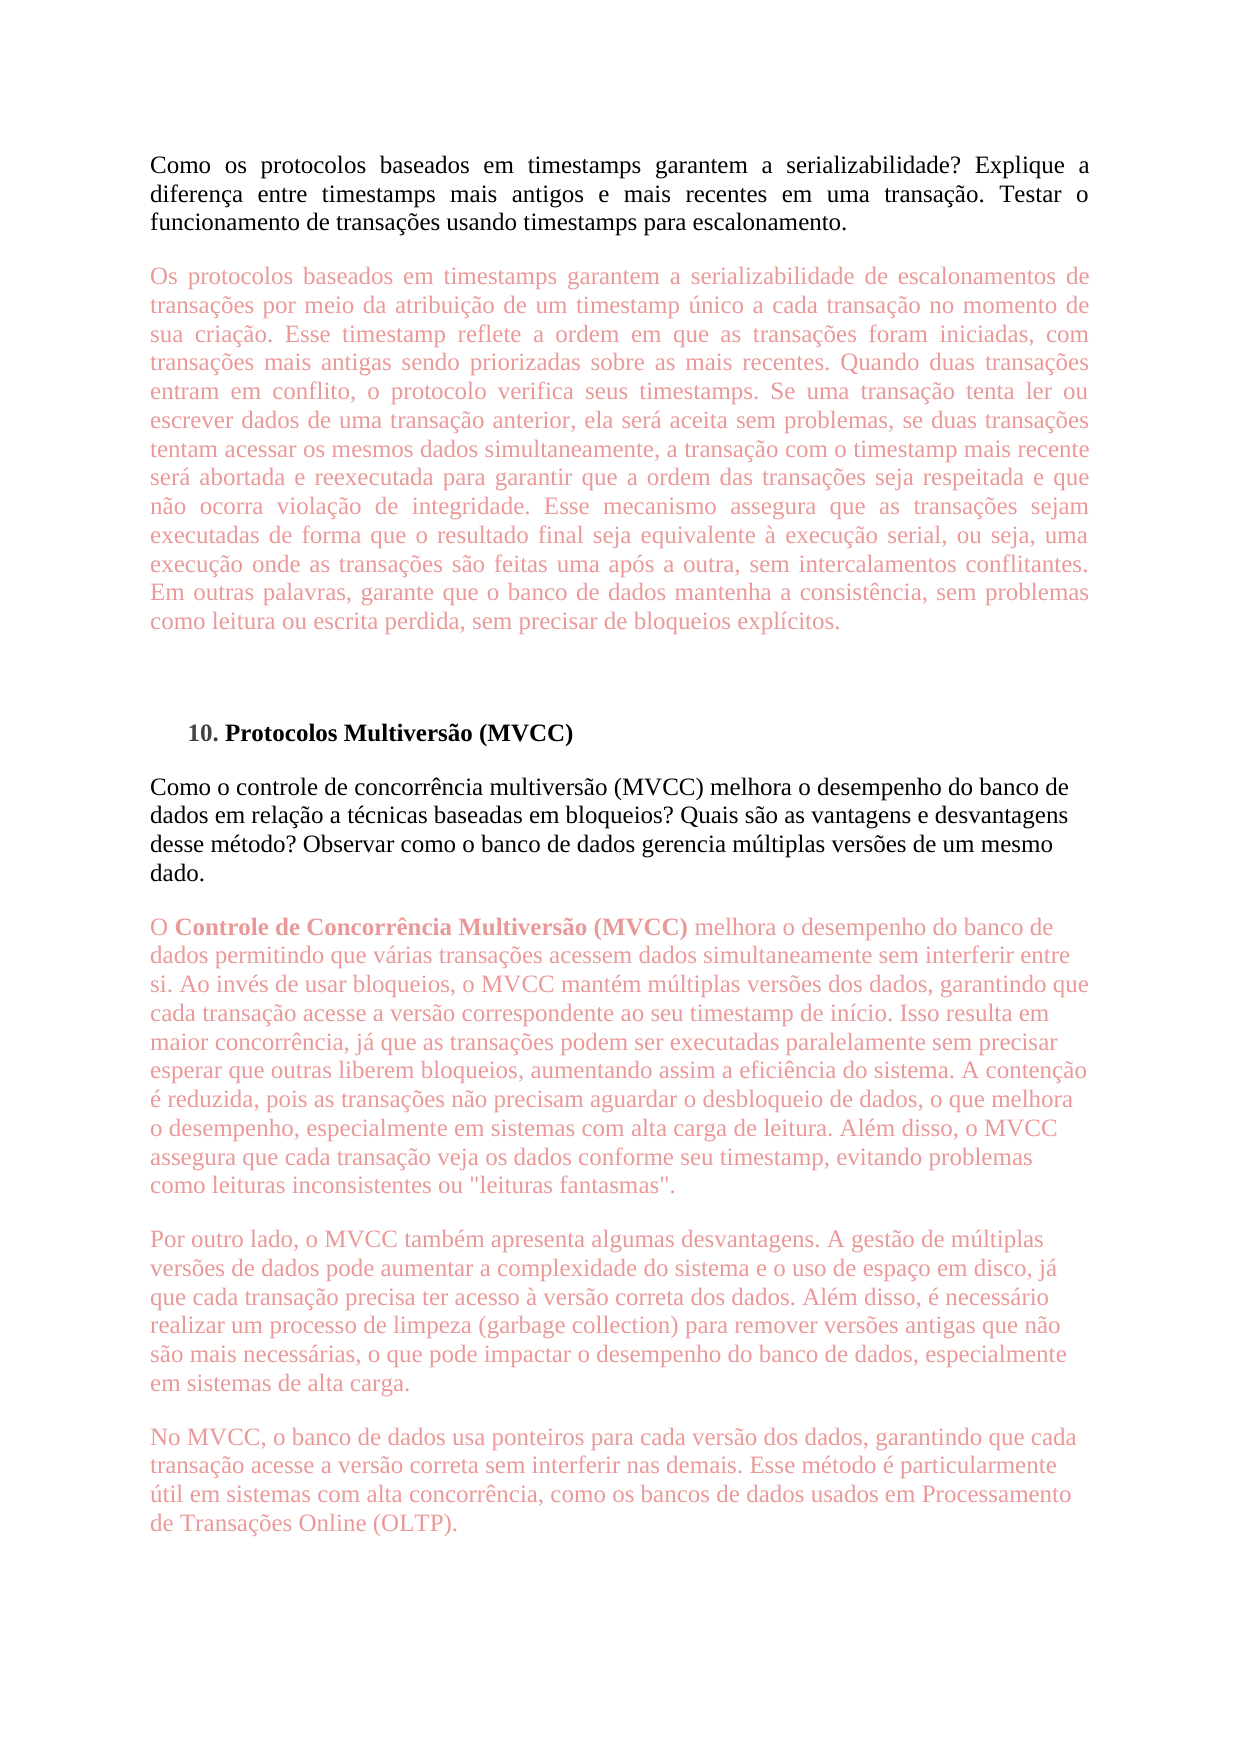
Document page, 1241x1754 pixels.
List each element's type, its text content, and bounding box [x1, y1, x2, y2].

subtitle Protocolos Multiversão (MVCC) [187, 718, 1090, 747]
text Como os protocolos baseados em timestamps garantem a serializabilidade? Explique a diferença entre timestamps mais antigos e mais recentes em uma transação. Testar o funcionamento de transações usando timestamps para escalonamento. [150, 150, 1090, 236]
text No MVCC, o banco de dados usa ponteiros para cada versão dos dados, garantindo que cada transação acesse a versão correta sem interferir nas demais. Esse método é particularmente útil em sistemas com alta concorrência, como os bancos de dados usados em Processamento de Transações Online (OLTP). [150, 1422, 1090, 1537]
text Como o controle de concorrência multiversão (MVCC) melhora o desempenho do banco de dados em relação a técnicas baseadas em bloqueios? Quais são as vantagens e desvantagens desse método? Observar como o banco de dados gerencia múltiplas versões de um mesmo dado. [150, 772, 1090, 887]
text Por outro lado, o MVCC também apresenta algumas desvantagens. A gestão de múltiplas versões de dados pode aumentar a complexidade do sistema e o uso de espaço em disco, já que cada transação precisa ter acesso à versão correta dos dados. Além disso, é necessário realizar um processo de limpeza (garbage collection) para remover versões antigas que não são mais necessárias, o que pode impactar o desempenho do banco de dados, especialmente em sistemas de alta carga. [150, 1224, 1090, 1397]
text Os protocolos baseados em timestamps garantem a serializabilidade de escalonamentos de transações por meio da atribuição de um timestamp único a cada transação no momento de sua criação. Esse timestamp reflete a ordem em que as transações foram iniciadas, com transações mais antigas sendo priorizadas sobre as mais recentes. Quando duas transações entram em conflito, o protocolo verifica seus timestamps. Se uma transação tenta ler ou escrever dados de uma transação anterior, ela será aceita sem problemas, se duas transações tentam acessar os mesmos dados simultaneamente, a transação com o timestamp mais recente será abortada e reexecutada para garantir que a ordem das transações seja respeitada e que não ocorra violação de integridade. Esse mecanismo assegura que as transações sejam executadas de forma que o resultado final seja equivalente à execução serial, ou seja, uma execução onde as transações são feitas uma após a outra, sem intercalamentos conflitantes. Em outras palavras, garante que o banco de dados mantenha a consistência, sem problemas como leitura ou escrita perdida, sem precisar de bloqueios explícitos. [150, 261, 1090, 635]
text O Controle de Concorrência Multiversão (MVCC) melhora o desempenho do banco de dados permitindo que várias transações acessem dados simultaneamente sem interferir entre si. Ao invés de usar bloqueios, o MVCC mantém múltiplas versões dos dados, garantindo que cada transação acesse a versão correspondente ao seu timestamp de início. Isso resulta em maior concorrência, já que as transações podem ser executadas paralelamente sem precisar esperar que outras liberem bloqueios, aumentando assim a eficiência do sistema. A contenção é reduzida, pois as transações não precisam aguardar o desbloqueio de dados, o que melhora o desempenho, especialmente em sistemas com alta carga de leitura. Além disso, o MVCC assegura que cada transação veja os dados conforme seu timestamp, evitando problemas como leituras inconsistentes ou "leituras fantasmas". [150, 912, 1090, 1199]
